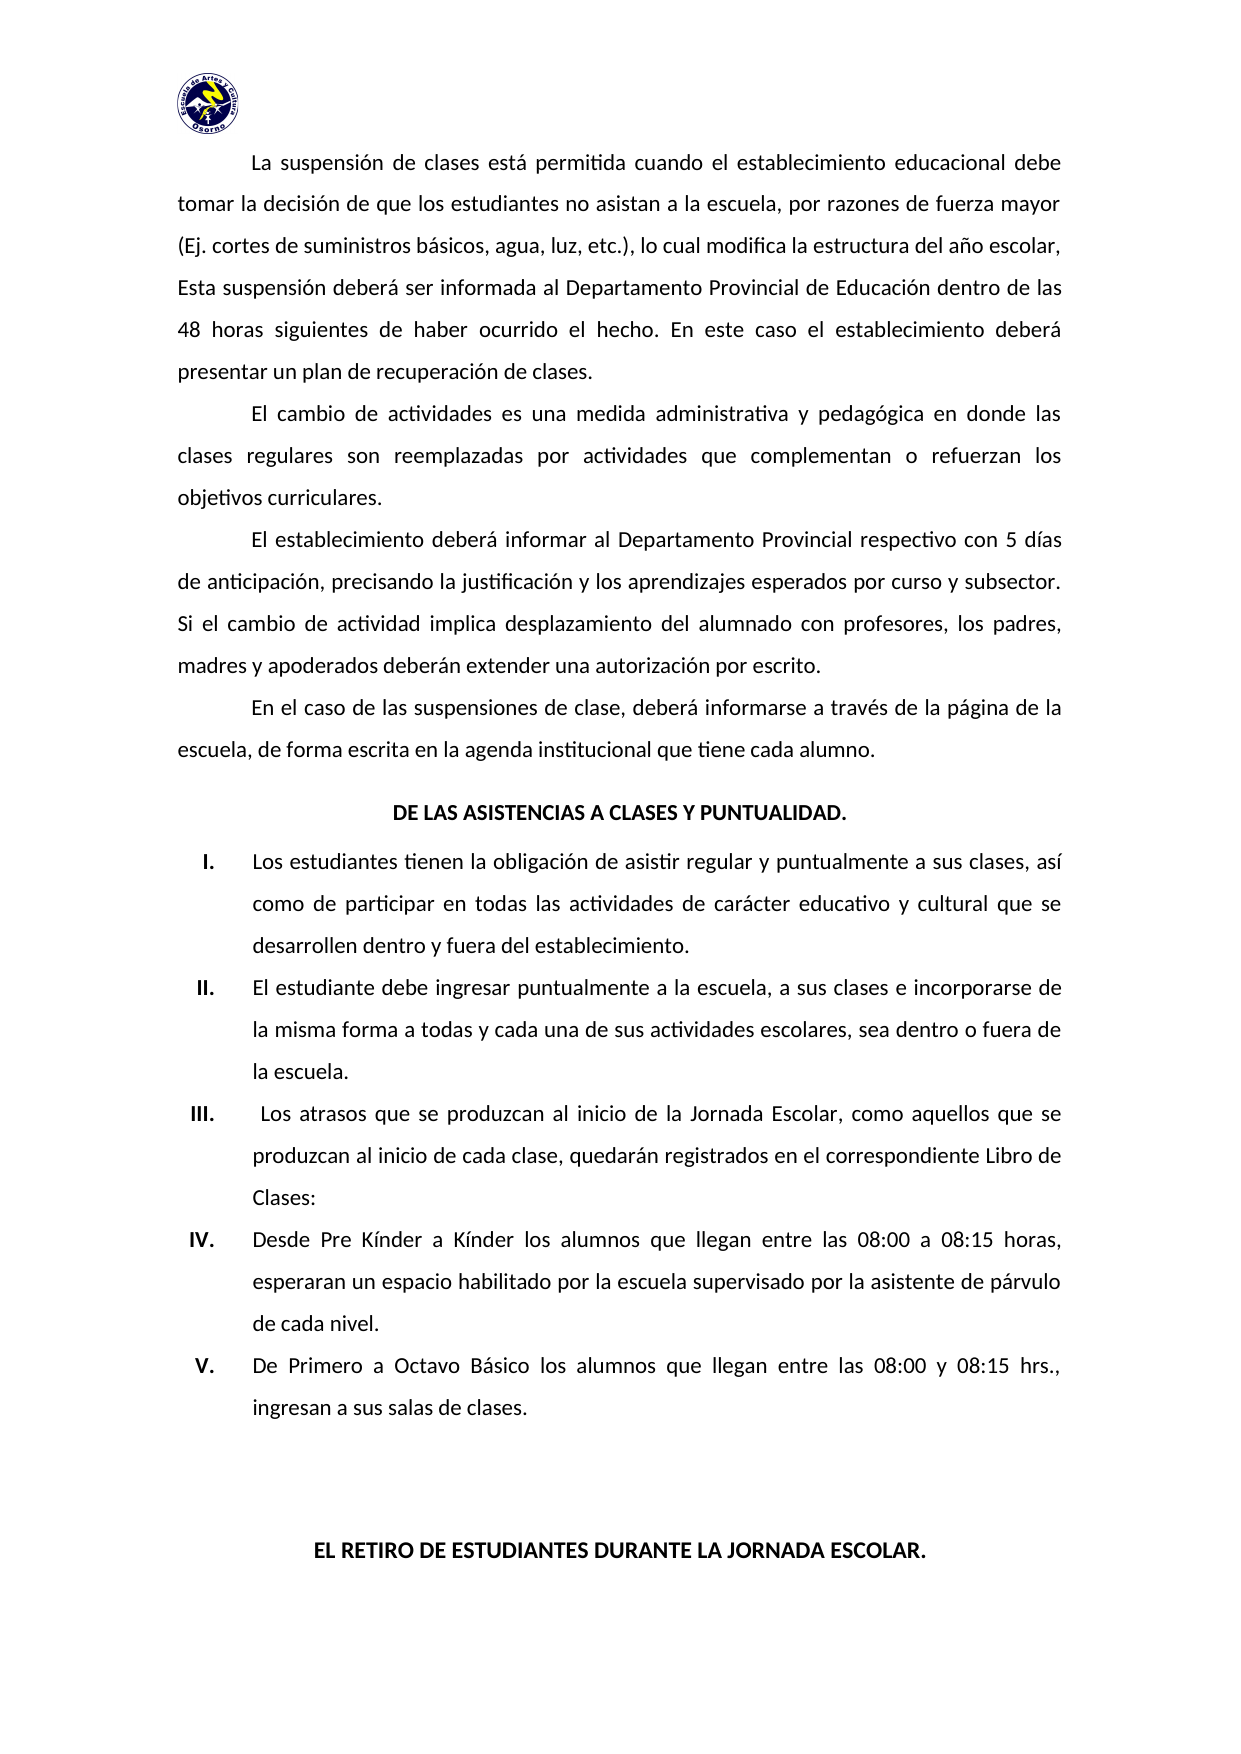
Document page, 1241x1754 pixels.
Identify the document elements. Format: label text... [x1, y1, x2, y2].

picture [177, 73, 239, 134]
text El cambio de actividades es una medida administrativa y pedagógica en donde las clases regulares son reemplazadas por actividades que complementan o refuerzan los objetivos curriculares. [177, 399, 1063, 511]
list El estudiante debe ingresar puntualmente a la escuela, a sus clases e incorporarse de la misma forma a todas y cada una de sus actividades escolares, sea dentro o fuera de la escuela. [215, 973, 1063, 1085]
text EL RETIRO DE ESTUDIANTES DURANTE LA JORNADA ESCOLAR. [177, 1535, 1063, 1564]
text El establecimiento deberá informar al Departamento Provincial respectivo con 5 días de anticipación, precisando la justificación y los aprendizajes esperados por curso y subsector. Si el cambio de actividad implica desplazamiento del alumnado con profesores, los padres, madres y apoderados deberán extender una autorización por escrito. [177, 525, 1063, 679]
list Los estudiantes tienen la obligación de asistir regular y puntualmente a sus clases, así como de participar en todas las actividades de carácter educativo y cultural que se desarrollen dentro y fuera del establecimiento. [215, 847, 1063, 959]
text La suspensión de clases está permitida cuando el establecimiento educacional debe tomar la decisión de que los estudiantes no asistan a la escuela, por razones de fuerza mayor (Ej. cortes de suministros básicos, agua, luz, etc.), lo cual modifica la estructura del año escolar, Esta suspensión deberá ser informada al Departamento Provincial de Educación dentro de las 48 horas siguientes de haber ocurrido el hecho. En este caso el establecimiento deberá presentar un plan de recuperación de clases. [177, 148, 1063, 386]
list Desde Pre Kínder a Kínder los alumnos que llegan entre las 08:00 a 08:15 horas, esperaran un espacio habilitado por la escuela supervisado por la asistente de párvulo de cada nivel. [215, 1225, 1063, 1337]
list Los atrasos que se produzcan al inicio de la Jornada Escolar, como aquellos que se produzcan al inicio de cada clase, quedarán registrados en el correspondiente Libro de Clases: [215, 1099, 1063, 1211]
text DE LAS ASISTENCIAS A CLASES Y PUNTUALIDAD. [177, 798, 1063, 826]
text En el caso de las suspensiones de clase, deberá informarse a través de la página de la escuela, de forma escrita en la agenda institucional que tiene cada alumno. [177, 693, 1063, 763]
list De Primero a Octavo Básico los alumnos que llegan entre las 08:00 y 08:15 hrs., ingresan a sus salas de clases. [215, 1351, 1063, 1421]
